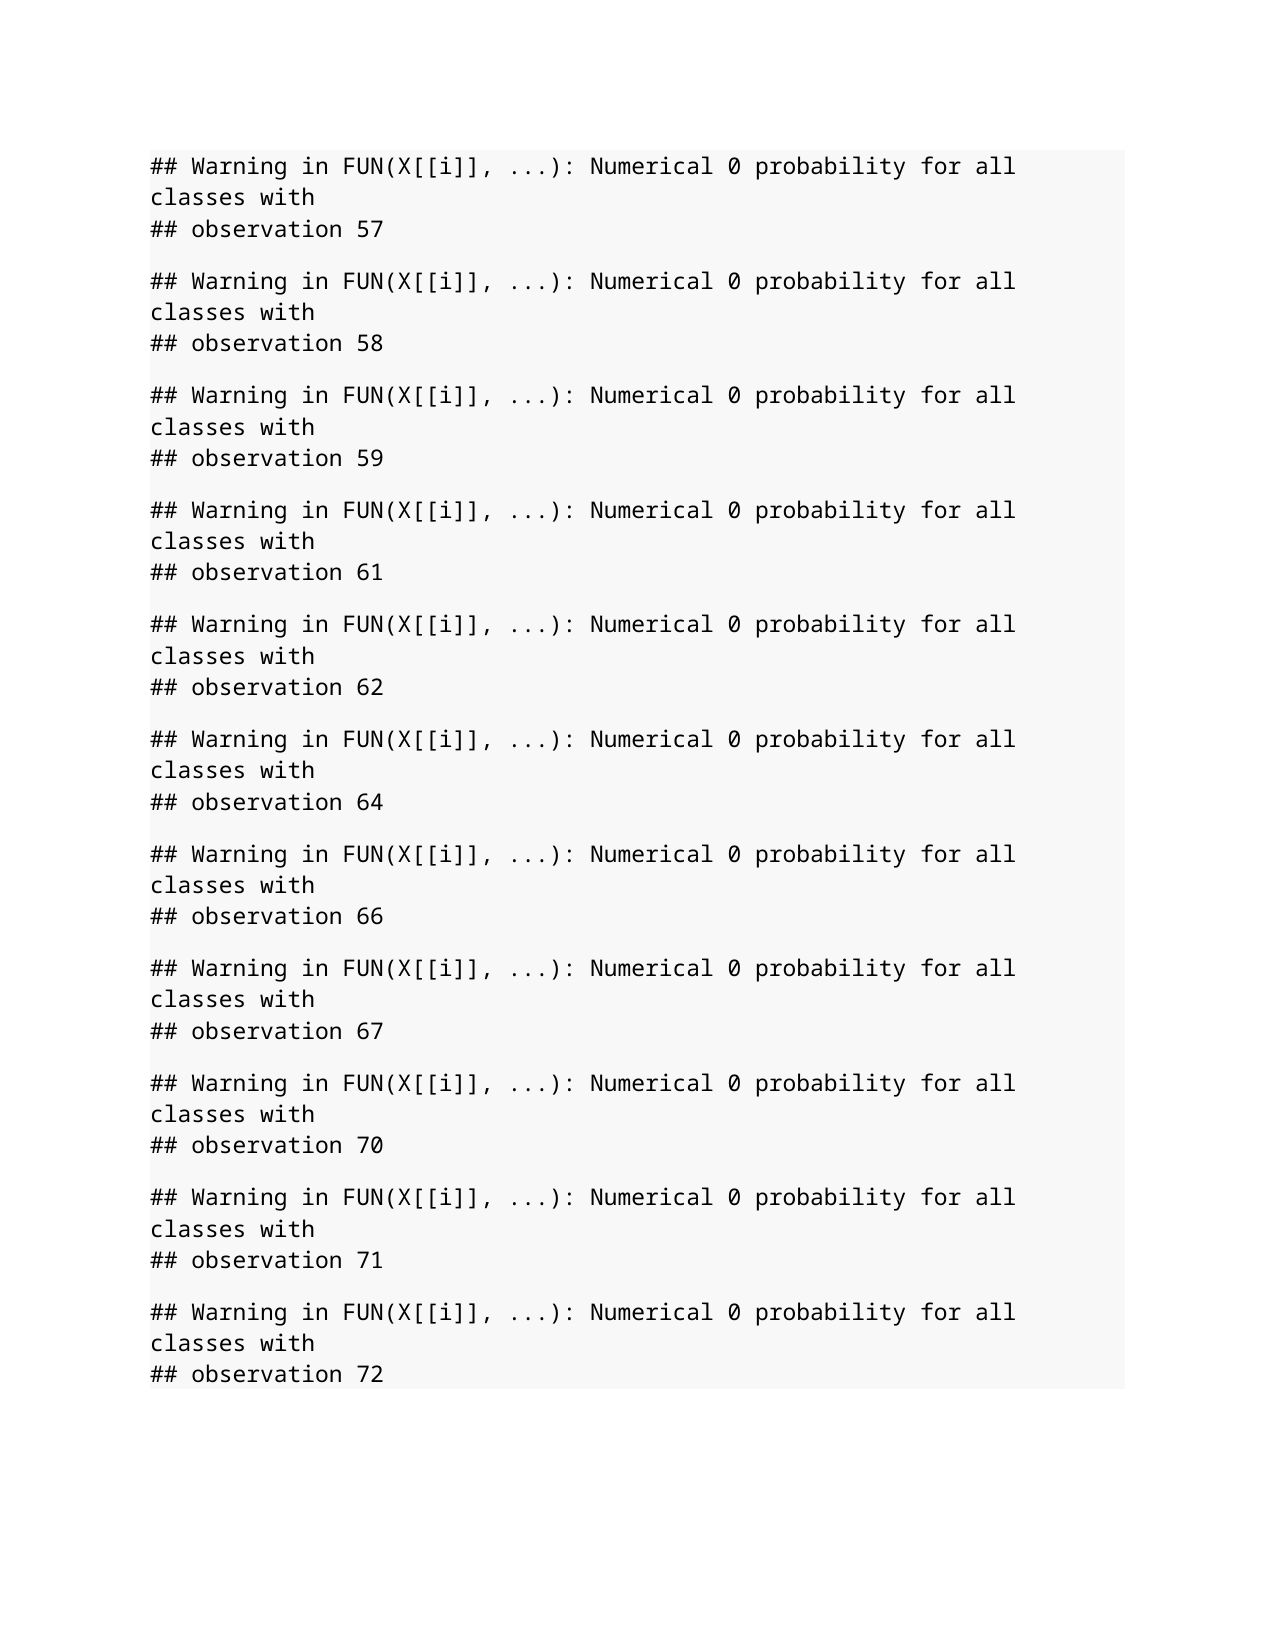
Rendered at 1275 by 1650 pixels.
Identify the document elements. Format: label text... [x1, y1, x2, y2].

text ## Warning in FUN(X[[i]], ...): Numerical 0 probability for all classes with ## observation 71 [150, 1181, 1125, 1275]
text ## Warning in FUN(X[[i]], ...): Numerical 0 probability for all classes with ## observation 61 [150, 494, 1125, 587]
text ## Warning in FUN(X[[i]], ...): Numerical 0 probability for all classes with ## observation 59 [150, 379, 1125, 473]
text ## Warning in FUN(X[[i]], ...): Numerical 0 probability for all classes with ## observation 67 [150, 952, 1125, 1046]
text ## Warning in FUN(X[[i]], ...): Numerical 0 probability for all classes with ## observation 72 [150, 1296, 1125, 1389]
text ## Warning in FUN(X[[i]], ...): Numerical 0 probability for all classes with ## observation 58 [150, 264, 1125, 358]
text ## Warning in FUN(X[[i]], ...): Numerical 0 probability for all classes with ## observation 64 [150, 723, 1125, 817]
text ## Warning in FUN(X[[i]], ...): Numerical 0 probability for all classes with ## observation 57 [150, 150, 1125, 244]
text ## Warning in FUN(X[[i]], ...): Numerical 0 probability for all classes with ## observation 66 [150, 837, 1125, 931]
text ## Warning in FUN(X[[i]], ...): Numerical 0 probability for all classes with ## observation 70 [150, 1067, 1125, 1160]
text ## Warning in FUN(X[[i]], ...): Numerical 0 probability for all classes with ## observation 62 [150, 608, 1125, 702]
